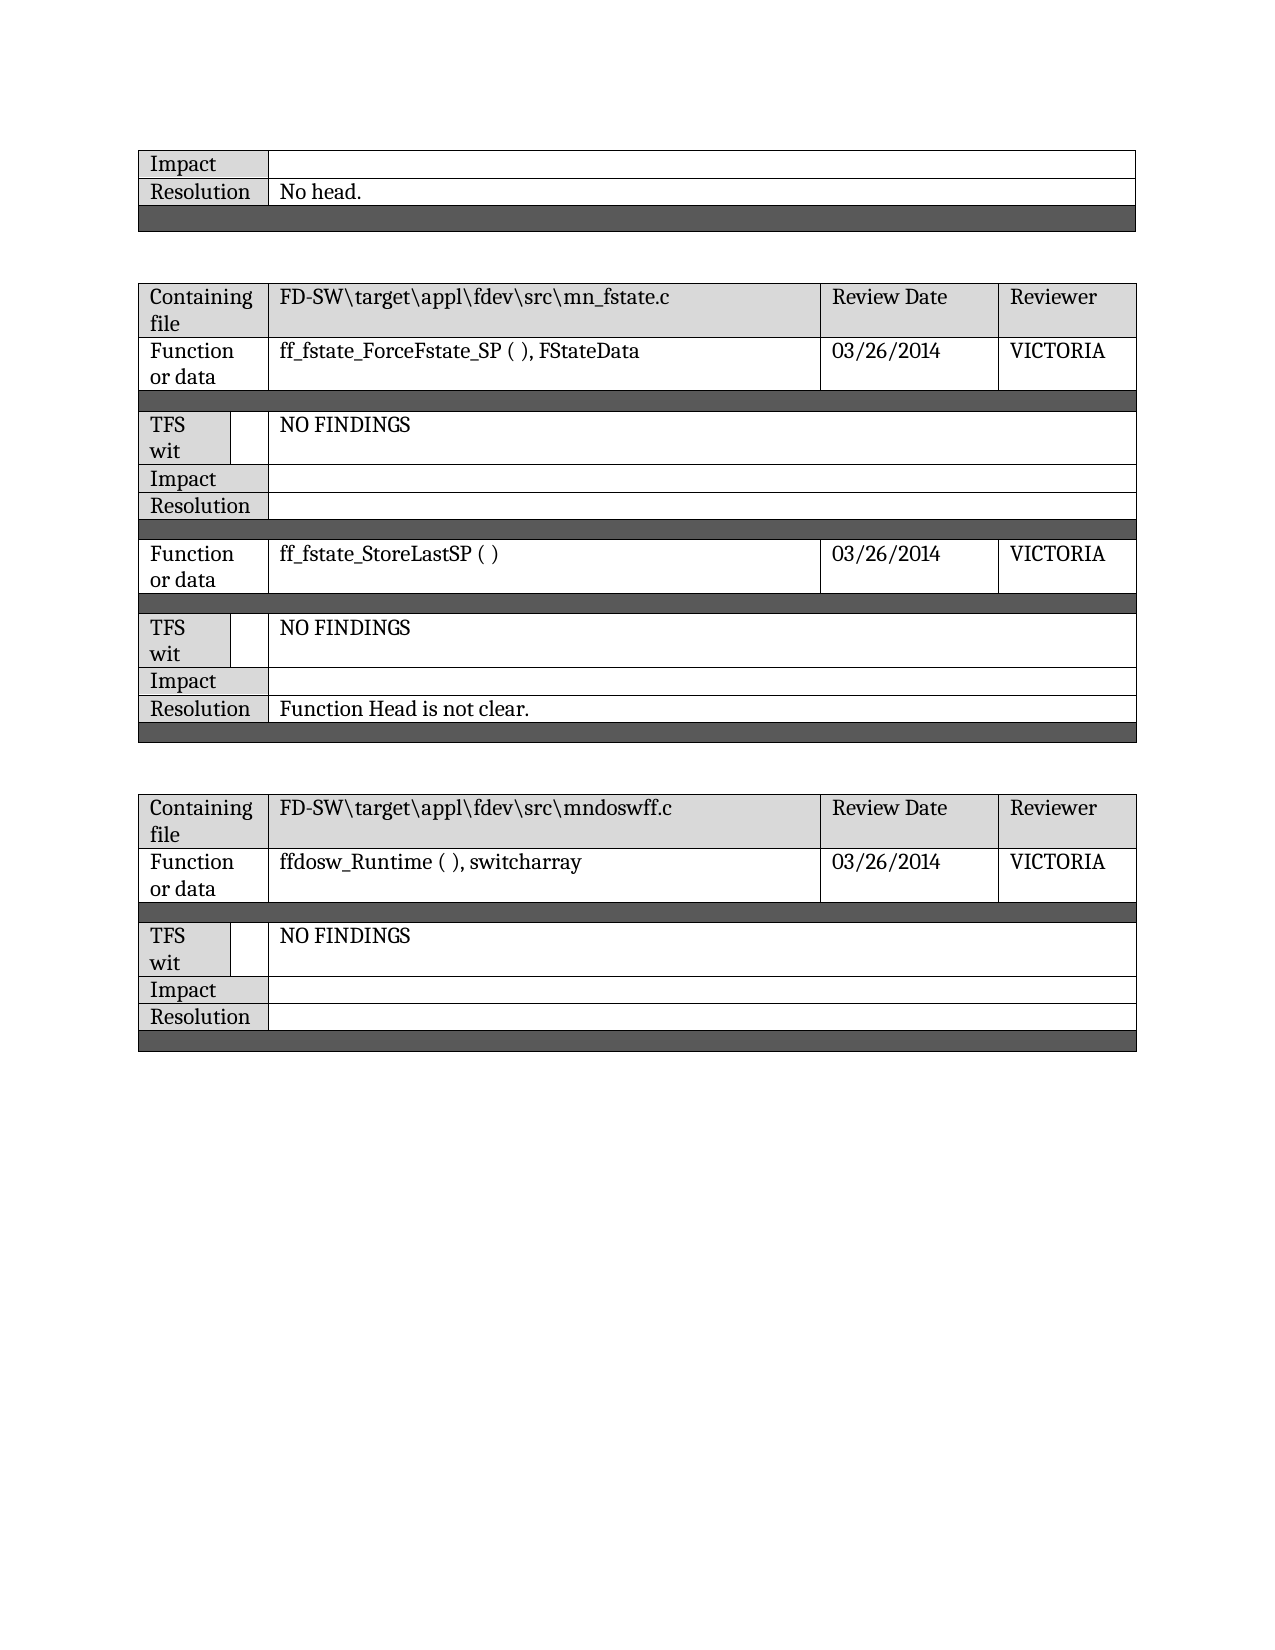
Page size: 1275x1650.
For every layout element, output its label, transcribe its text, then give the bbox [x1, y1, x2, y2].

table_cell [269, 465, 1136, 492]
table_cell NO FINDINGS [269, 923, 1136, 976]
table_header Reviewer [999, 284, 1136, 337]
table_cell NO FINDINGS [269, 412, 1136, 464]
table_cell [139, 1031, 1136, 1051]
table_cell [269, 977, 1136, 1003]
table_cell TFS wit [139, 923, 230, 976]
table_cell ff_fstate_ForceFstate_SP ( ), FStateData [269, 338, 820, 390]
table_cell [139, 594, 1136, 613]
table_header Review Date [821, 795, 998, 848]
table_cell Impact [139, 151, 268, 177]
table_cell TFS wit [139, 412, 230, 464]
table_cell Resolution [139, 493, 268, 519]
table_cell ff_fstate_StoreLastSP ( ) [269, 540, 820, 593]
table_cell Impact [139, 465, 268, 492]
table_cell No head. [269, 179, 1135, 205]
table_cell Resolution [139, 179, 268, 205]
table_cell [269, 668, 1136, 694]
table_cell [269, 493, 1136, 519]
table_cell NO FINDINGS [269, 614, 1136, 667]
table_header Review Date [821, 284, 998, 337]
table_cell 03/26/2014 [821, 540, 998, 593]
table_cell [139, 723, 1136, 742]
table_cell ffdosw_Runtime ( ), switcharray [269, 849, 820, 902]
table_cell TFS wit [139, 614, 230, 667]
table_cell Resolution [139, 696, 268, 722]
table_cell Function or data [139, 849, 268, 902]
table_cell Impact [139, 977, 268, 1003]
table_cell 03/26/2014 [821, 338, 998, 390]
table_cell [139, 520, 1136, 539]
table_header Containing file [139, 284, 268, 337]
table_cell [231, 923, 268, 976]
table_cell Function Head is not clear. [269, 696, 1136, 722]
table_cell [231, 412, 268, 464]
table_cell [231, 614, 268, 667]
table_cell Function or data [139, 540, 268, 593]
table_cell Impact [139, 668, 268, 694]
table_header FD-SW\target\appl\fdev\src\mn_fstate.c [269, 284, 820, 337]
table_cell Resolution [139, 1004, 268, 1030]
table_header Containing file [139, 795, 268, 848]
table_cell [269, 151, 1135, 177]
table_cell [139, 206, 1135, 231]
table_header FD-SW\target\appl\fdev\src\mndoswff.c [269, 795, 820, 848]
table_cell 03/26/2014 [821, 849, 998, 902]
table_header Reviewer [999, 795, 1136, 848]
table_cell [269, 1004, 1136, 1030]
table_cell [139, 903, 1136, 922]
table_cell VICTORIA [999, 540, 1136, 593]
table_cell VICTORIA [999, 338, 1136, 390]
table_cell [139, 391, 1136, 411]
table_cell Function or data [139, 338, 268, 390]
table_cell VICTORIA [999, 849, 1136, 902]
